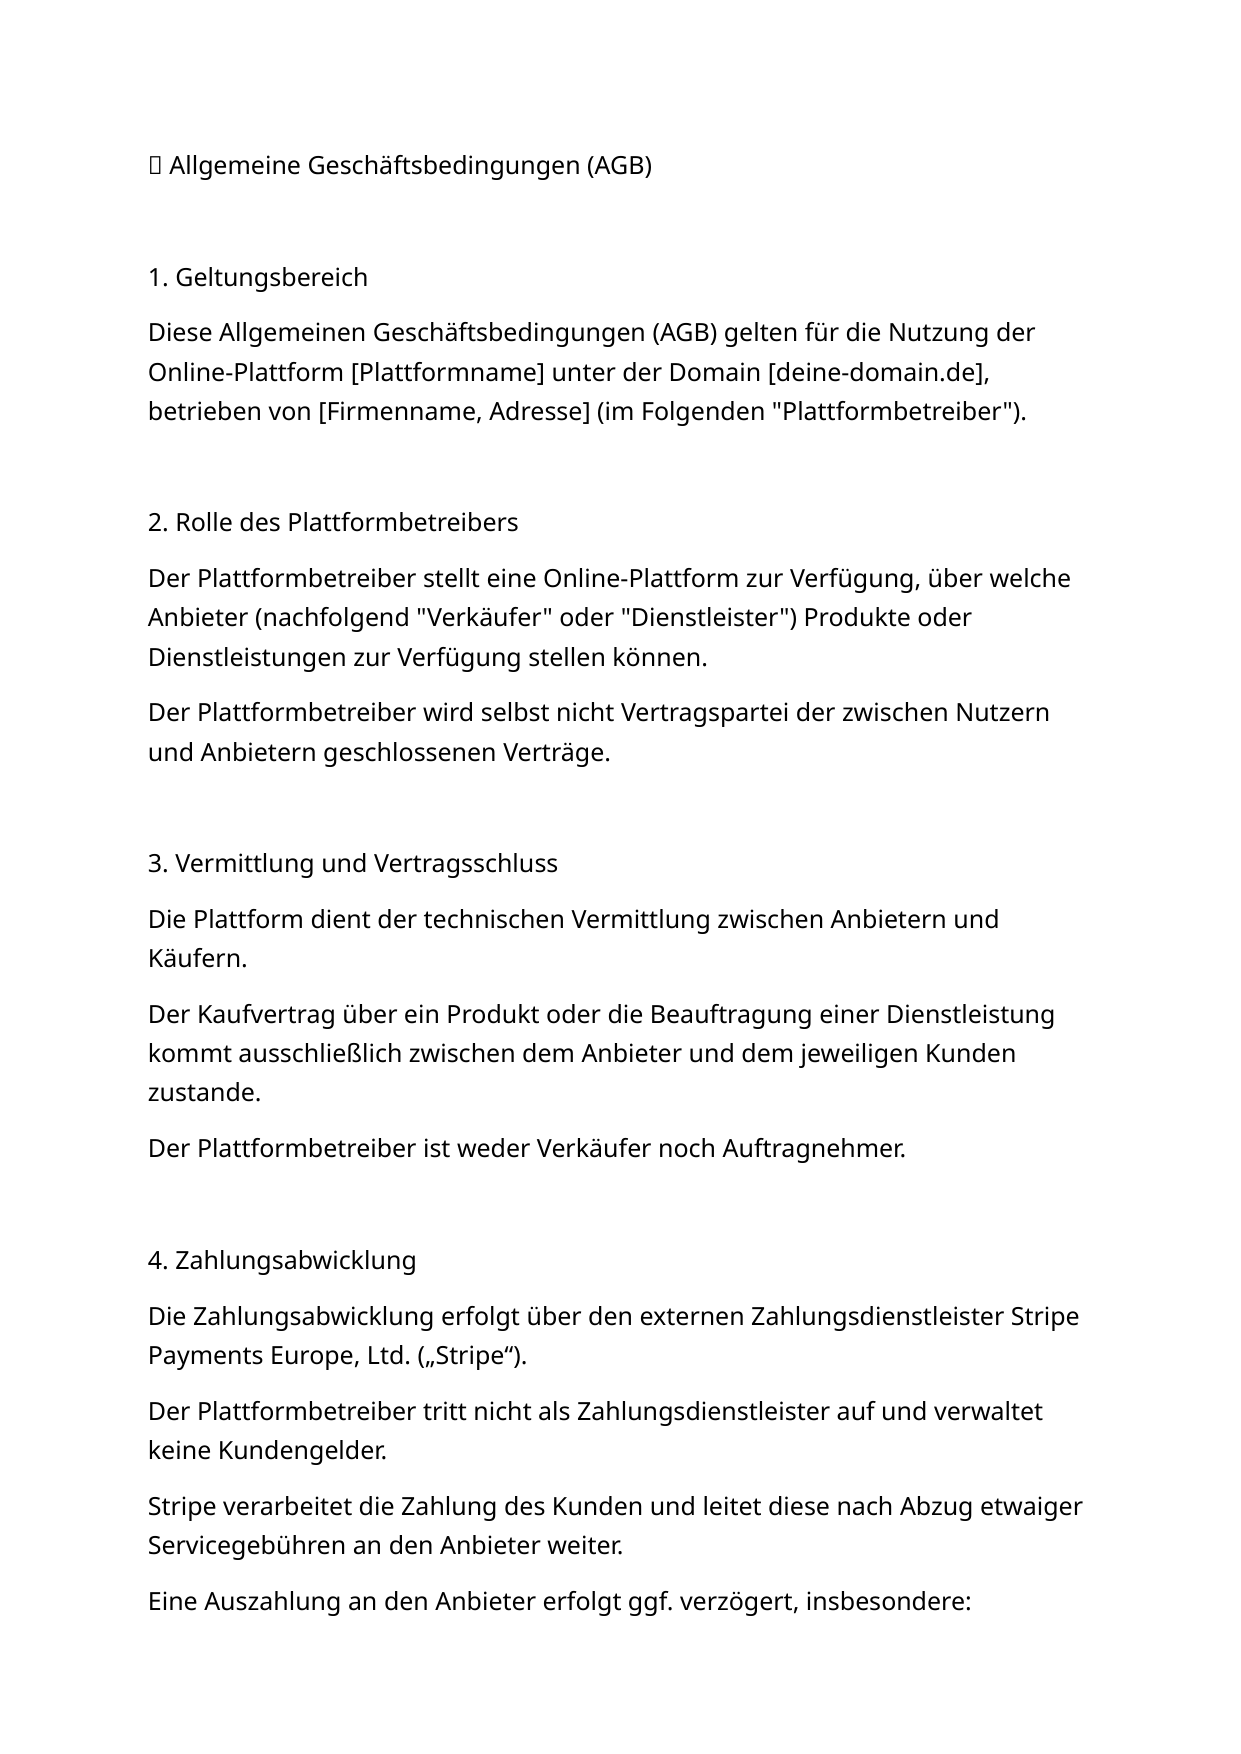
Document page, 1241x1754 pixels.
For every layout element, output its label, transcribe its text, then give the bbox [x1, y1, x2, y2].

text Der Plattformbetreiber wird selbst nicht Vertragspartei der zwischen Nutzern und Anbietern geschlossenen Verträge. [148, 695, 1093, 768]
text Die Plattform dient der technischen Vermittlung zwischen Anbietern und Käufern. [148, 902, 1093, 975]
text Der Plattformbetreiber stellt eine Online-Plattform zur Verfügung, über welche Anbieter (nachfolgend "Verkäufer" oder "Dienstleister") Produkte oder Dienstleistungen zur Verfügung stellen können. [148, 561, 1093, 673]
text 2. Rolle des Plattformbetreibers [148, 505, 1093, 539]
text Diese Allgemeinen Geschäftsbedingungen (AGB) gelten für die Nutzung der Online-Plattform [Plattformname] unter der Domain [deine-domain.de], betrieben von [Firmenname, Adresse] (im Folgenden "Plattformbetreiber"). [148, 315, 1093, 427]
text 3. Vermittlung und Vertragsschluss [148, 846, 1093, 880]
text 📄 Allgemeine Geschäftsbedingungen (AGB) [148, 148, 1093, 182]
text 4. Zahlungsabwicklung [148, 1243, 1093, 1277]
text Eine Auszahlung an den Anbieter erfolgt ggf. verzögert, insbesondere: [148, 1583, 1093, 1617]
text Stripe verarbeitet die Zahlung des Kunden und leitet diese nach Abzug etwaiger Servicegebühren an den Anbieter weiter. [148, 1488, 1093, 1562]
text Der Plattformbetreiber tritt nicht als Zahlungsdienstleister auf und verwaltet keine Kundengelder. [148, 1393, 1093, 1467]
text Der Plattformbetreiber ist weder Verkäufer noch Auftragnehmer. [148, 1131, 1093, 1165]
text 1. Geltungsbereich [148, 259, 1093, 293]
text Die Zahlungsabwicklung erfolgt über den externen Zahlungsdienstleister Stripe Payments Europe, Ltd. („Stripe“). [148, 1298, 1093, 1372]
text Der Kaufvertrag über ein Produkt oder die Beauftragung einer Dienstleistung kommt ausschließlich zwischen dem Anbieter und dem jeweiligen Kunden zustande. [148, 997, 1093, 1109]
